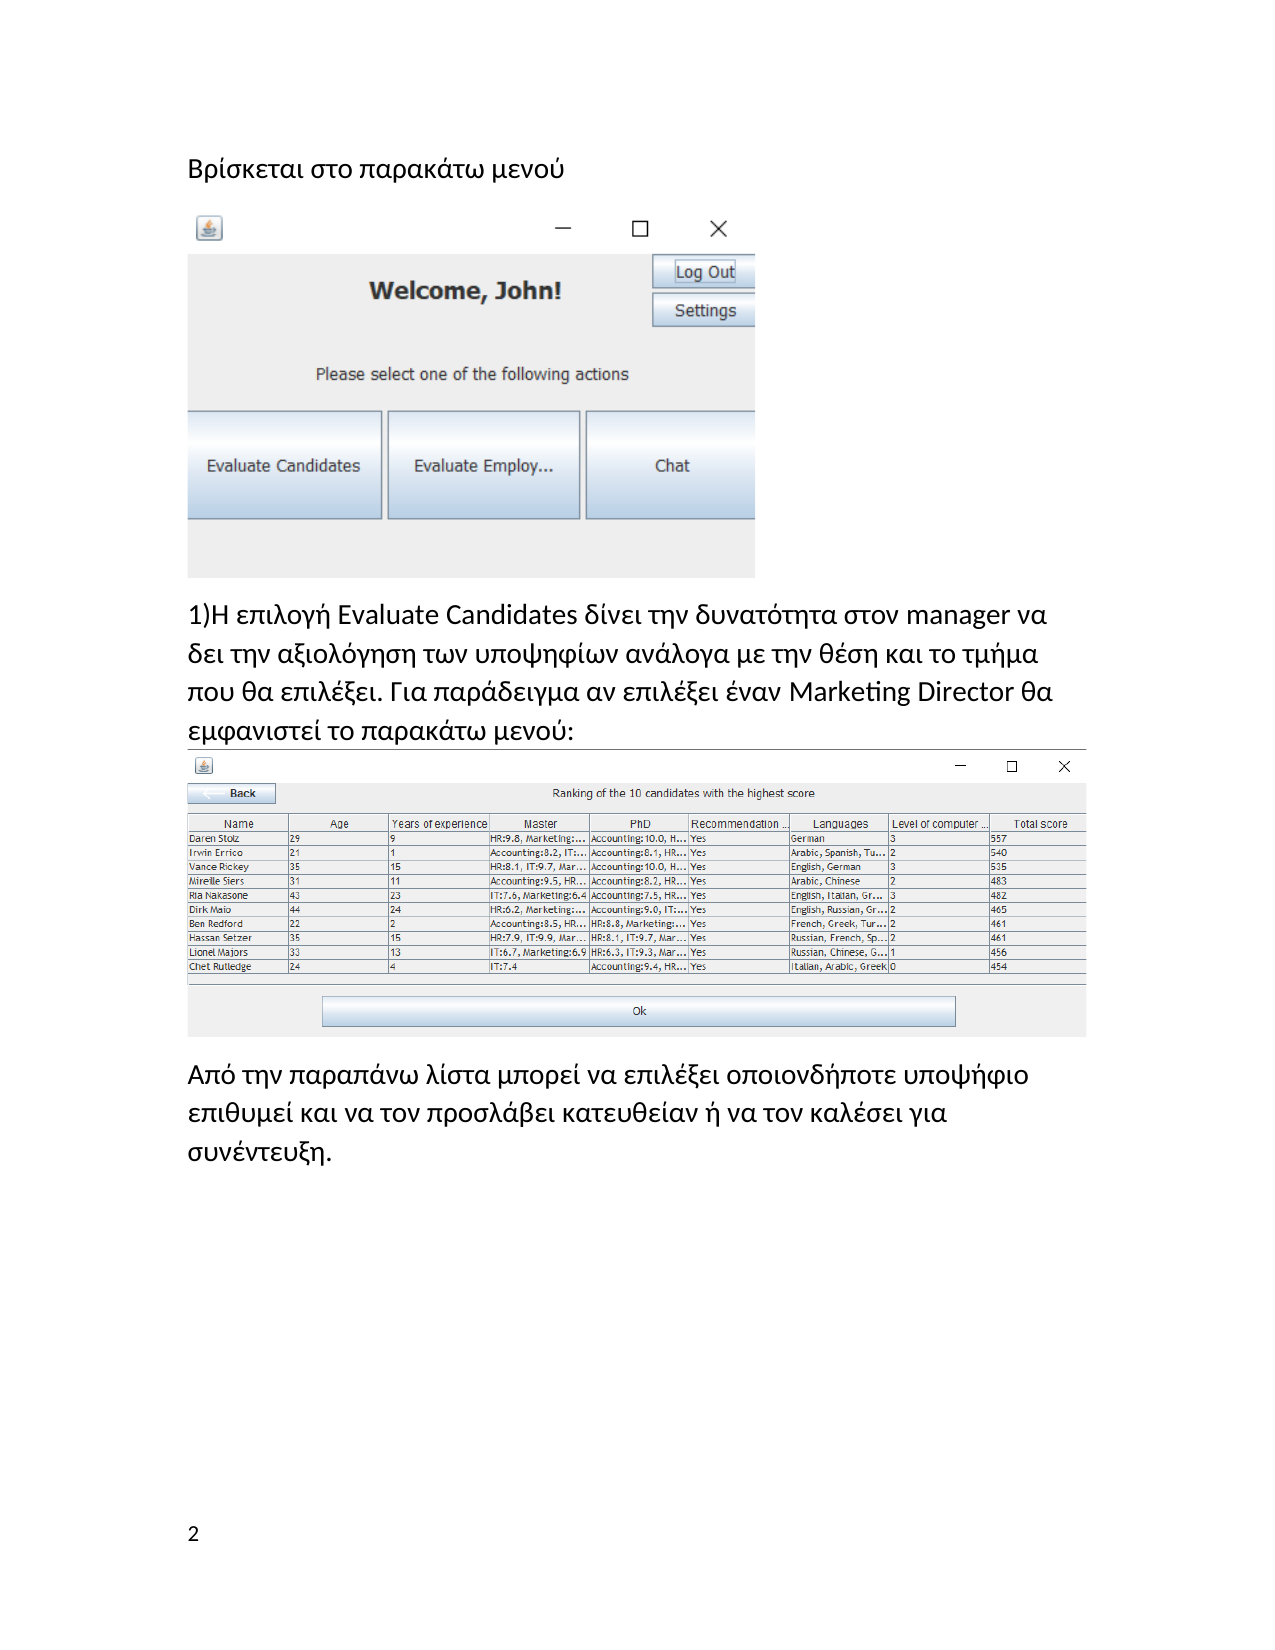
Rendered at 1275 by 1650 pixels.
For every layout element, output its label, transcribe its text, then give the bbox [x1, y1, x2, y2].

text Από την παραπάνω λίστα μπορεί να επιλέξει οποιονδήποτε υποψήφιο επιθυμεί και να τον προσλάβει κατευθείαν ή να τον καλέσει για συνέντευξη. [187, 1056, 1087, 1168]
text Βρίσκεται στο παρακάτω μενού [187, 150, 1087, 186]
picture [187, 205, 756, 578]
text 1)Η επιλογή Evaluate Candidates δίνει την δυνατότητα στον manager να δει την αξιολόγηση των υποψηφίων ανάλογα με την θέση και το τμήμα που θα επιλέξει. Για παράδειγμα αν επιλέξει έναν Marketing Director θα εμφανιστεί το παρακάτω μενού: [187, 596, 1087, 749]
picture [187, 749, 1087, 1037]
